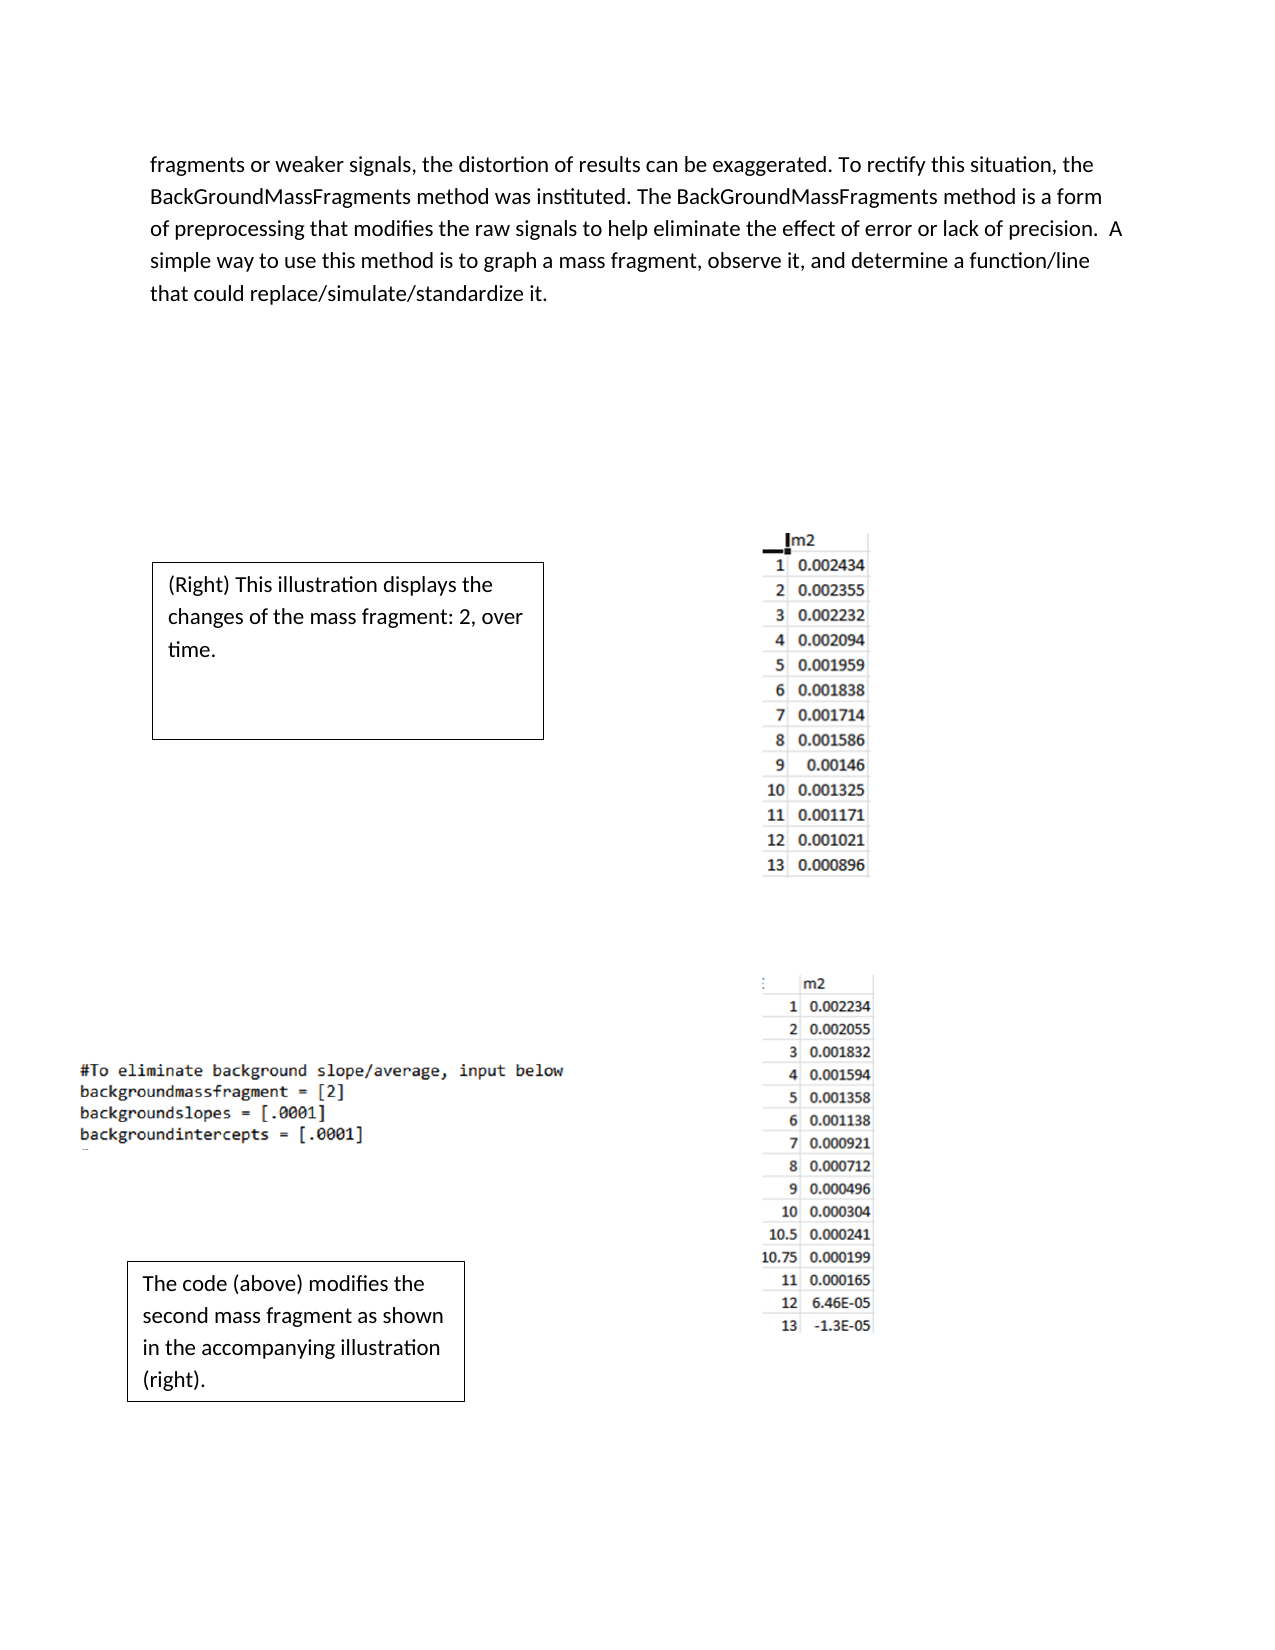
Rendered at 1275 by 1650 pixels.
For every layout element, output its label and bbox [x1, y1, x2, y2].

picture [762, 533, 871, 878]
picture [762, 975, 875, 1333]
text [150, 150, 1125, 307]
picture [76, 1060, 617, 1150]
